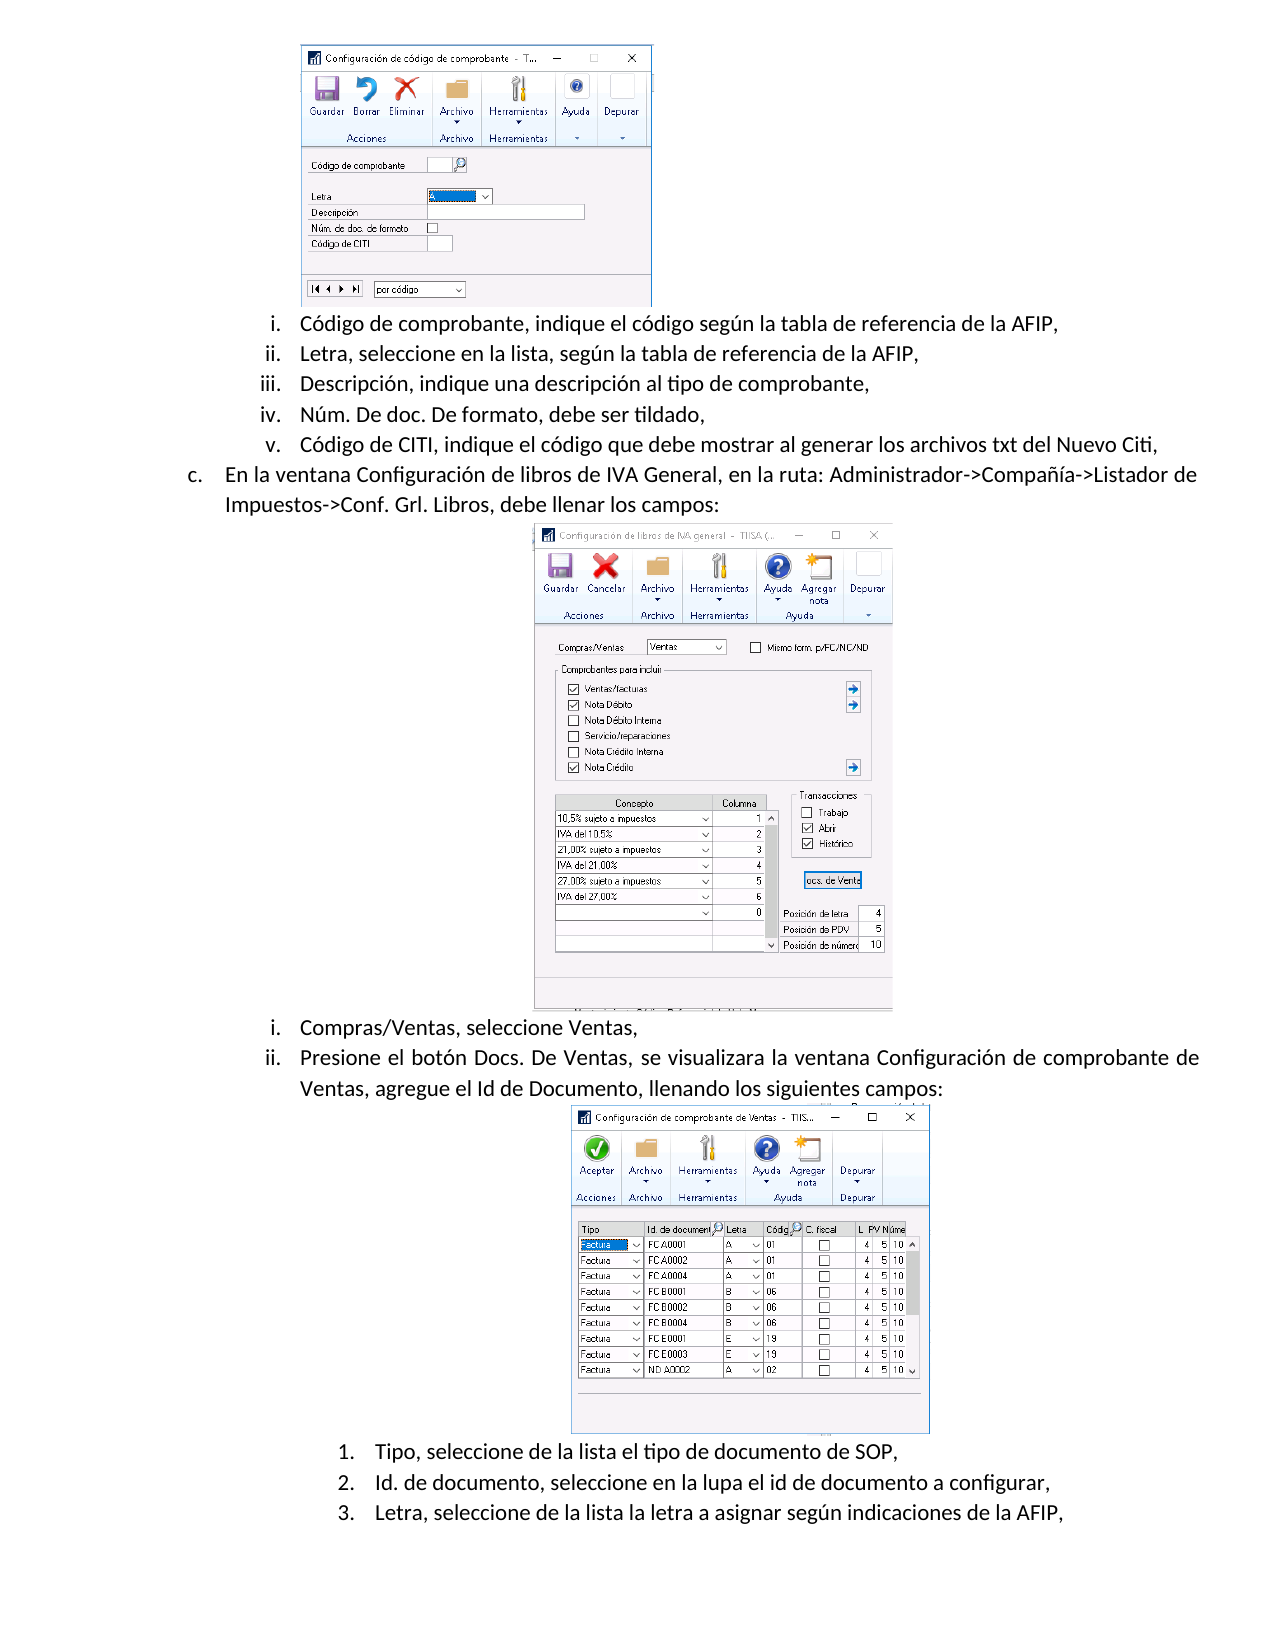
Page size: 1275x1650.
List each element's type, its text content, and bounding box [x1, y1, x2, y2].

list Compras/Ventas, seleccione Ventas, [281, 1013, 1200, 1041]
list Letra, seleccione de la lista la letra a asignar según indicaciones de la AFIP, [337, 1498, 1200, 1526]
list Tipo, seleccione de la lista el tipo de documento de SOP, [337, 1437, 1200, 1465]
list Descripción, indique una descripción al tipo de comprobante, [281, 369, 1200, 397]
list En la ventana Configuración de libros de IVA General, en la ruta: Administrador->Compañía->Listador de Impuestos->Conf. Grl. Libros, debe llenar los campos: [187, 460, 1200, 518]
list Núm. De doc. De formato, debe ser tildado, [281, 400, 1200, 428]
list Presione el botón Docs. De Ventas, se visualizara la ventana Configuración de comprobante de Ventas, agregue el Id de Documento, llenando los siguientes campos: [281, 1043, 1200, 1102]
list Código de CITI, indique el código que debe mostrar al generar los archivos txt del Nuevo Citi, [281, 430, 1200, 458]
picture [569, 1103, 931, 1436]
list Id. de documento, seleccione en la lupa el id de documento a configurar, [337, 1468, 1200, 1496]
list Letra, seleccione en la lista, según la tabla de referencia de la AFIP, [281, 339, 1200, 367]
picture [300, 44, 655, 307]
list Código de comprobante, indique el código según la tabla de referencia de la AFIP, [281, 309, 1200, 337]
picture [532, 520, 893, 1012]
